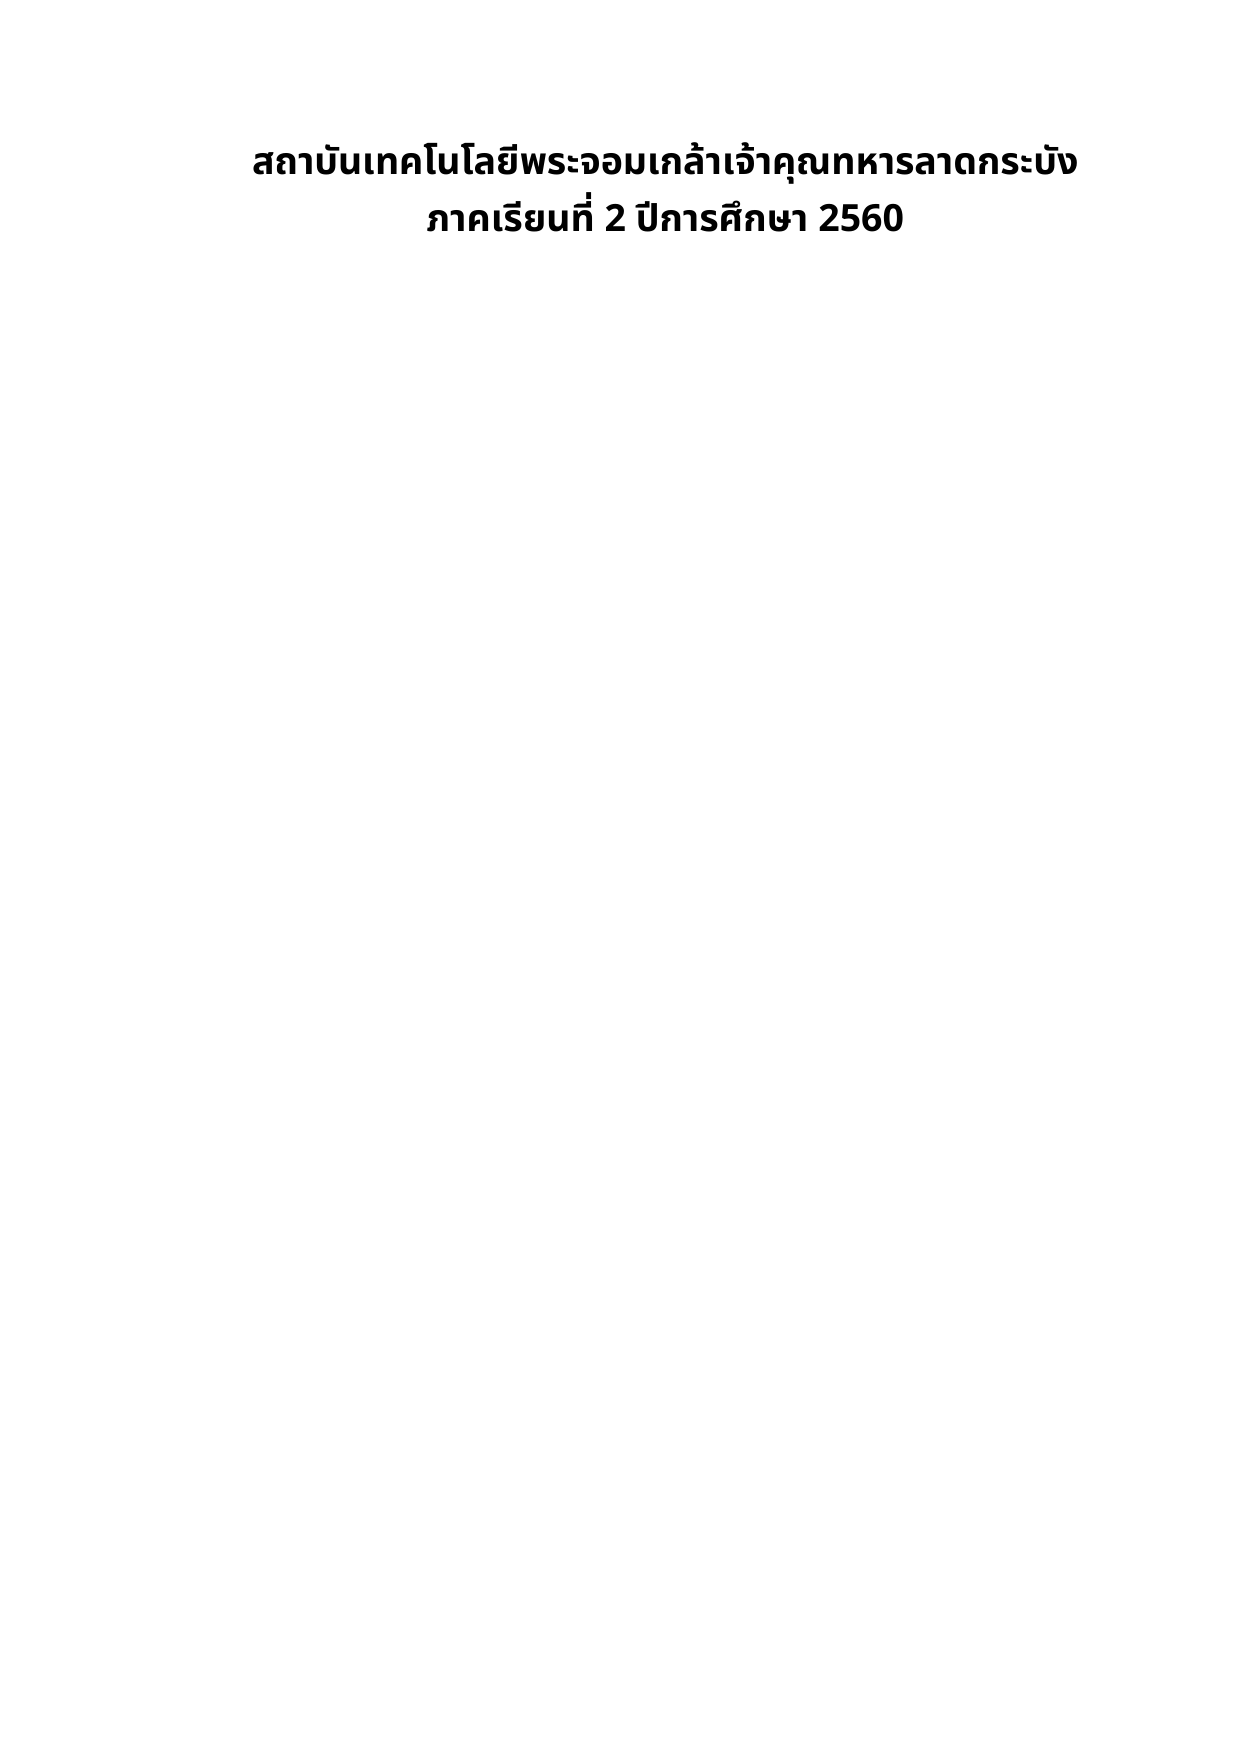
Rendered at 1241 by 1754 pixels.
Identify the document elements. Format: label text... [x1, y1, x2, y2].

text สถาบันเทคโนโลยีพระจอมเกล้าเจ้าคุณทหารลาดกระบัง [225, 135, 1105, 192]
text ภาคเรียนที่ 2 ปีการศึกษา 2560 [225, 192, 1105, 249]
